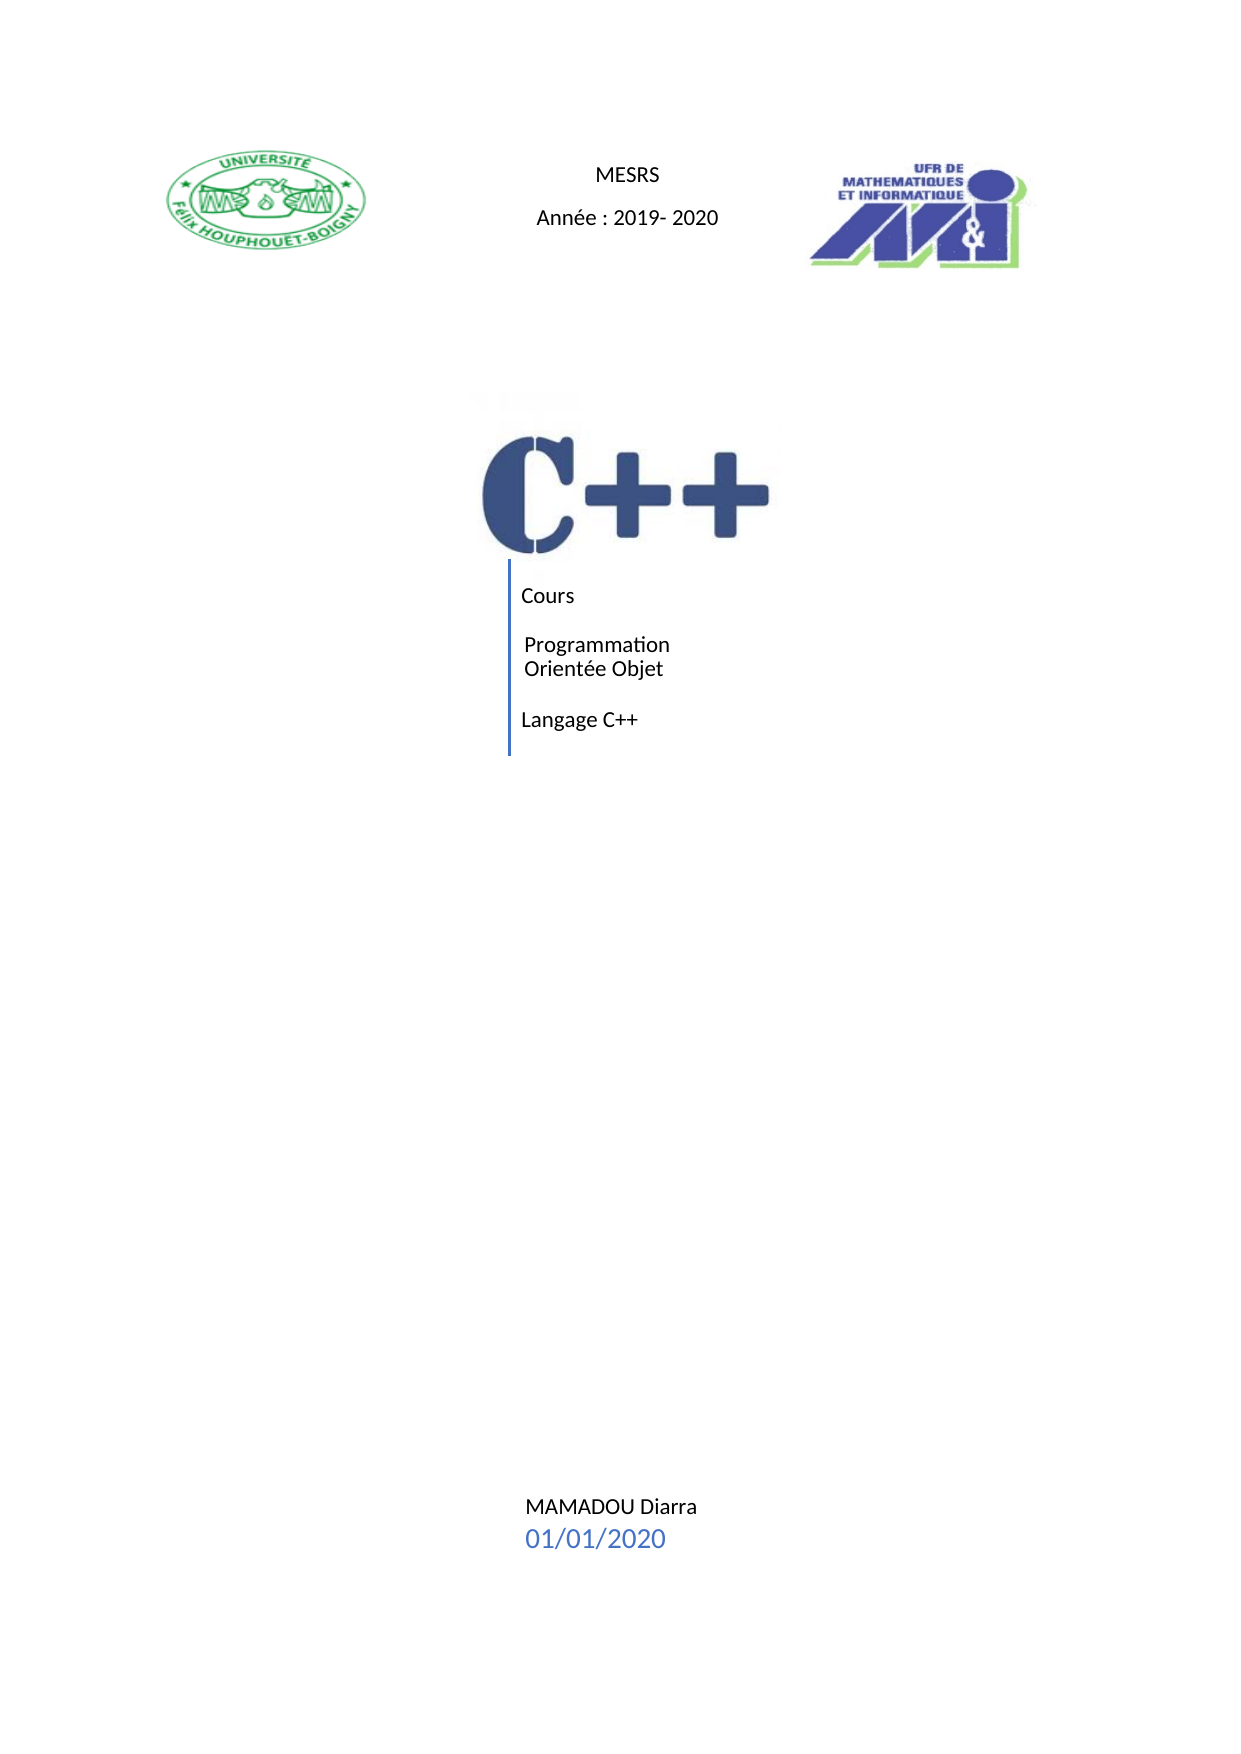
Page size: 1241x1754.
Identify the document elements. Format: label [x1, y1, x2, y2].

picture [459, 393, 781, 607]
picture [794, 160, 1036, 274]
picture [156, 147, 377, 254]
